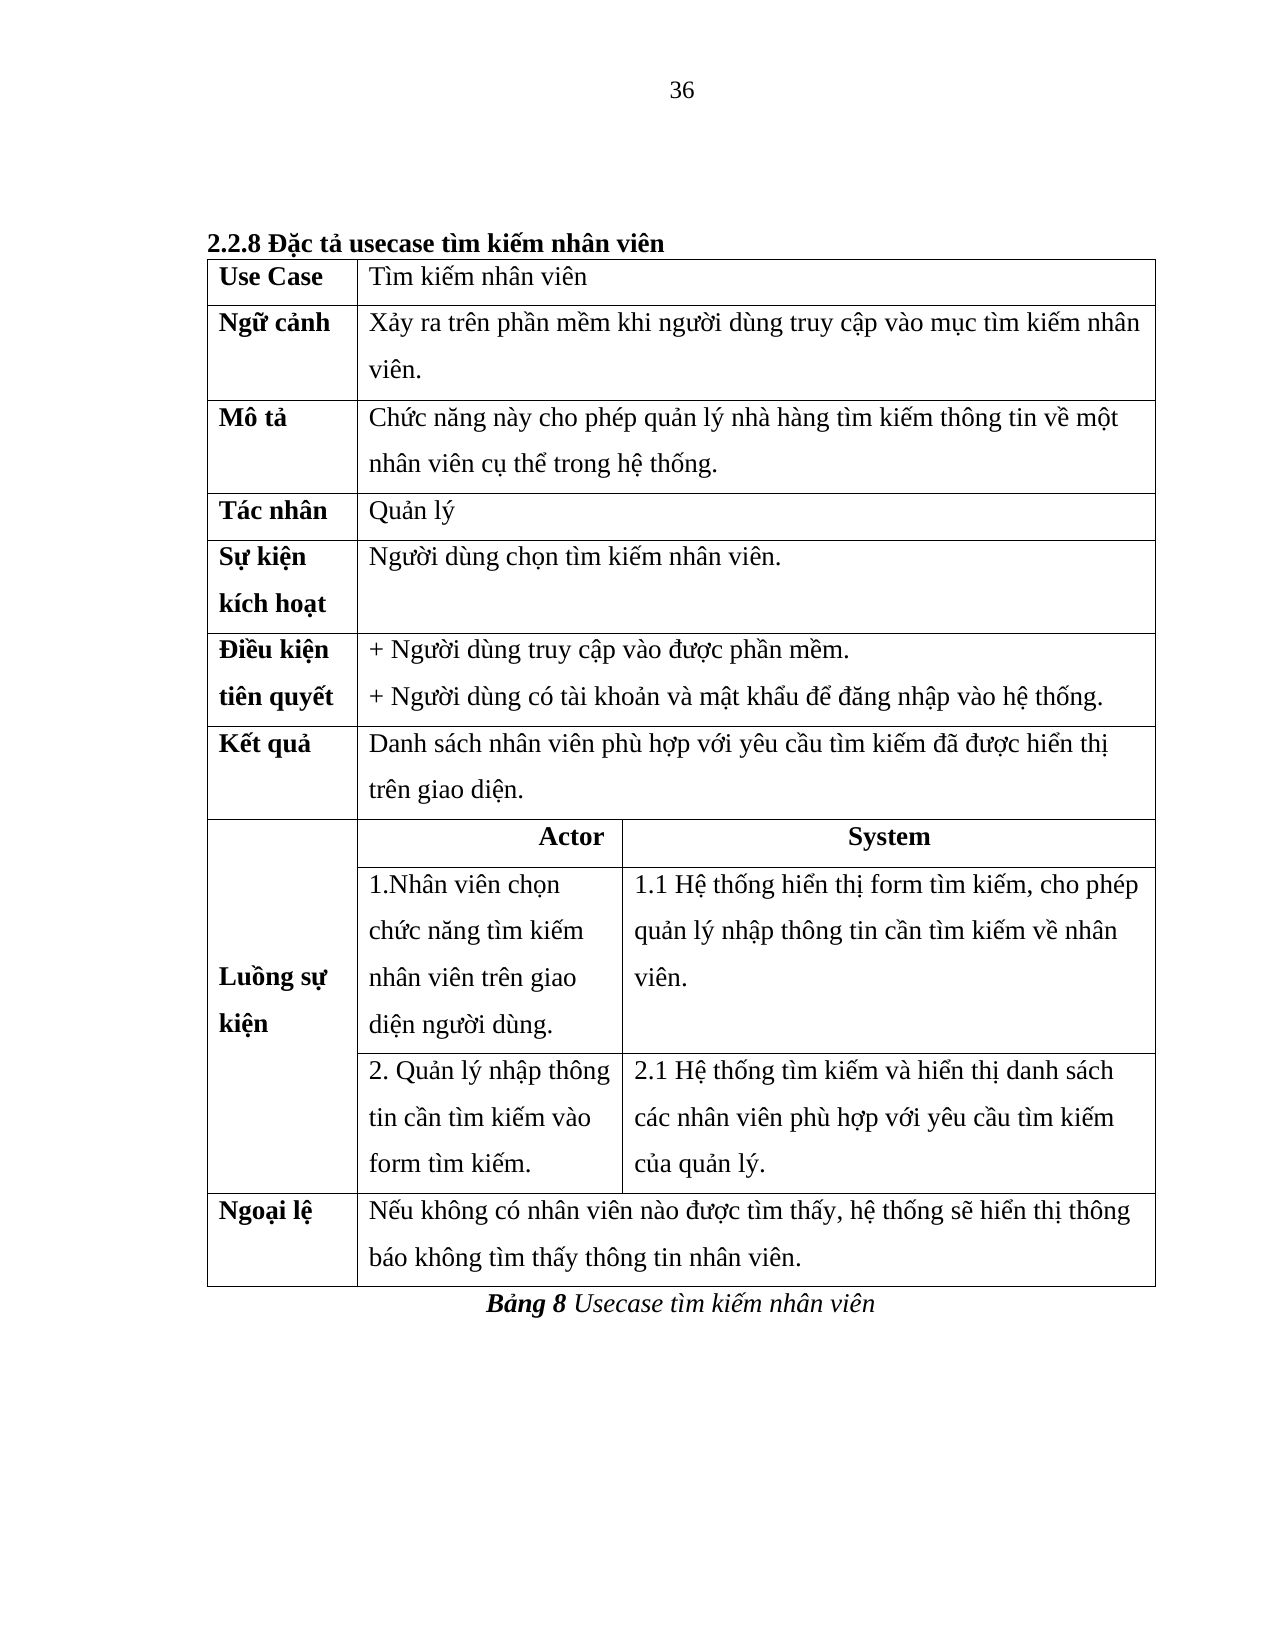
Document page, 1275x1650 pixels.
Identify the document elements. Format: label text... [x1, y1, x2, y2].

table_cell System [623, 820, 1155, 867]
table_cell Tác nhân [208, 494, 357, 539]
table_cell Mô tả [208, 401, 357, 493]
table_cell 1.1 Hệ thống hiển thị form tìm kiếm, cho phép quản lý nhập thông tin cần tìm kiếm về nhân viên. [623, 868, 1155, 1053]
table_cell 2.1 Hệ thống tìm kiếm và hiển thị danh sách các nhân viên phù hợp với yêu cầu tìm kiếm của quản lý. [623, 1054, 1155, 1193]
table_cell Actor [358, 820, 622, 867]
table_cell Xảy ra trên phần mềm khi người dùng truy cập vào mục tìm kiếm nhân viên. [358, 306, 1155, 400]
subtitle 2.2.8 Đặc tả usecase tìm kiếm nhân viên [207, 228, 1157, 259]
table_header Use Case [208, 260, 357, 305]
table_header Tìm kiếm nhân viên [358, 260, 1155, 305]
table_cell Chức năng này cho phép quản lý nhà hàng tìm kiếm thông tin về một nhân viên cụ thể trong hệ thống. [358, 401, 1155, 493]
table_cell Người dùng chọn tìm kiếm nhân viên. [358, 541, 1155, 633]
table_cell Sự kiện kích hoạt [208, 541, 357, 633]
table_cell 2. Quản lý nhập thông tin cần tìm kiếm vào form tìm kiếm. [358, 1054, 622, 1193]
table_cell Luồng sự kiện [208, 820, 357, 1193]
table_cell Ngoại lệ [208, 1194, 357, 1286]
table_cell Ngữ cảnh [208, 306, 357, 400]
text Bảng 8 Usecase tìm kiếm nhân viên [207, 1287, 1157, 1318]
table_cell + Người dùng truy cập vào được phần mềm. + Người dùng có tài khoản và mật khẩu để đăng nhập vào hệ thống. [358, 634, 1155, 726]
table_cell 1.Nhân viên chọn chức năng tìm kiếm nhân viên trên giao diện người dùng. [358, 868, 622, 1053]
table_cell Nếu không có nhân viên nào được tìm thấy, hệ thống sẽ hiển thị thông báo không tìm thấy thông tin nhân viên. [358, 1194, 1155, 1286]
table_cell Kết quả [208, 727, 357, 819]
table_cell Quản lý [358, 494, 1155, 539]
table_cell Điều kiện tiên quyết [208, 634, 357, 726]
table_cell Danh sách nhân viên phù hợp với yêu cầu tìm kiếm đã được hiển thị trên giao diện. [358, 727, 1155, 819]
